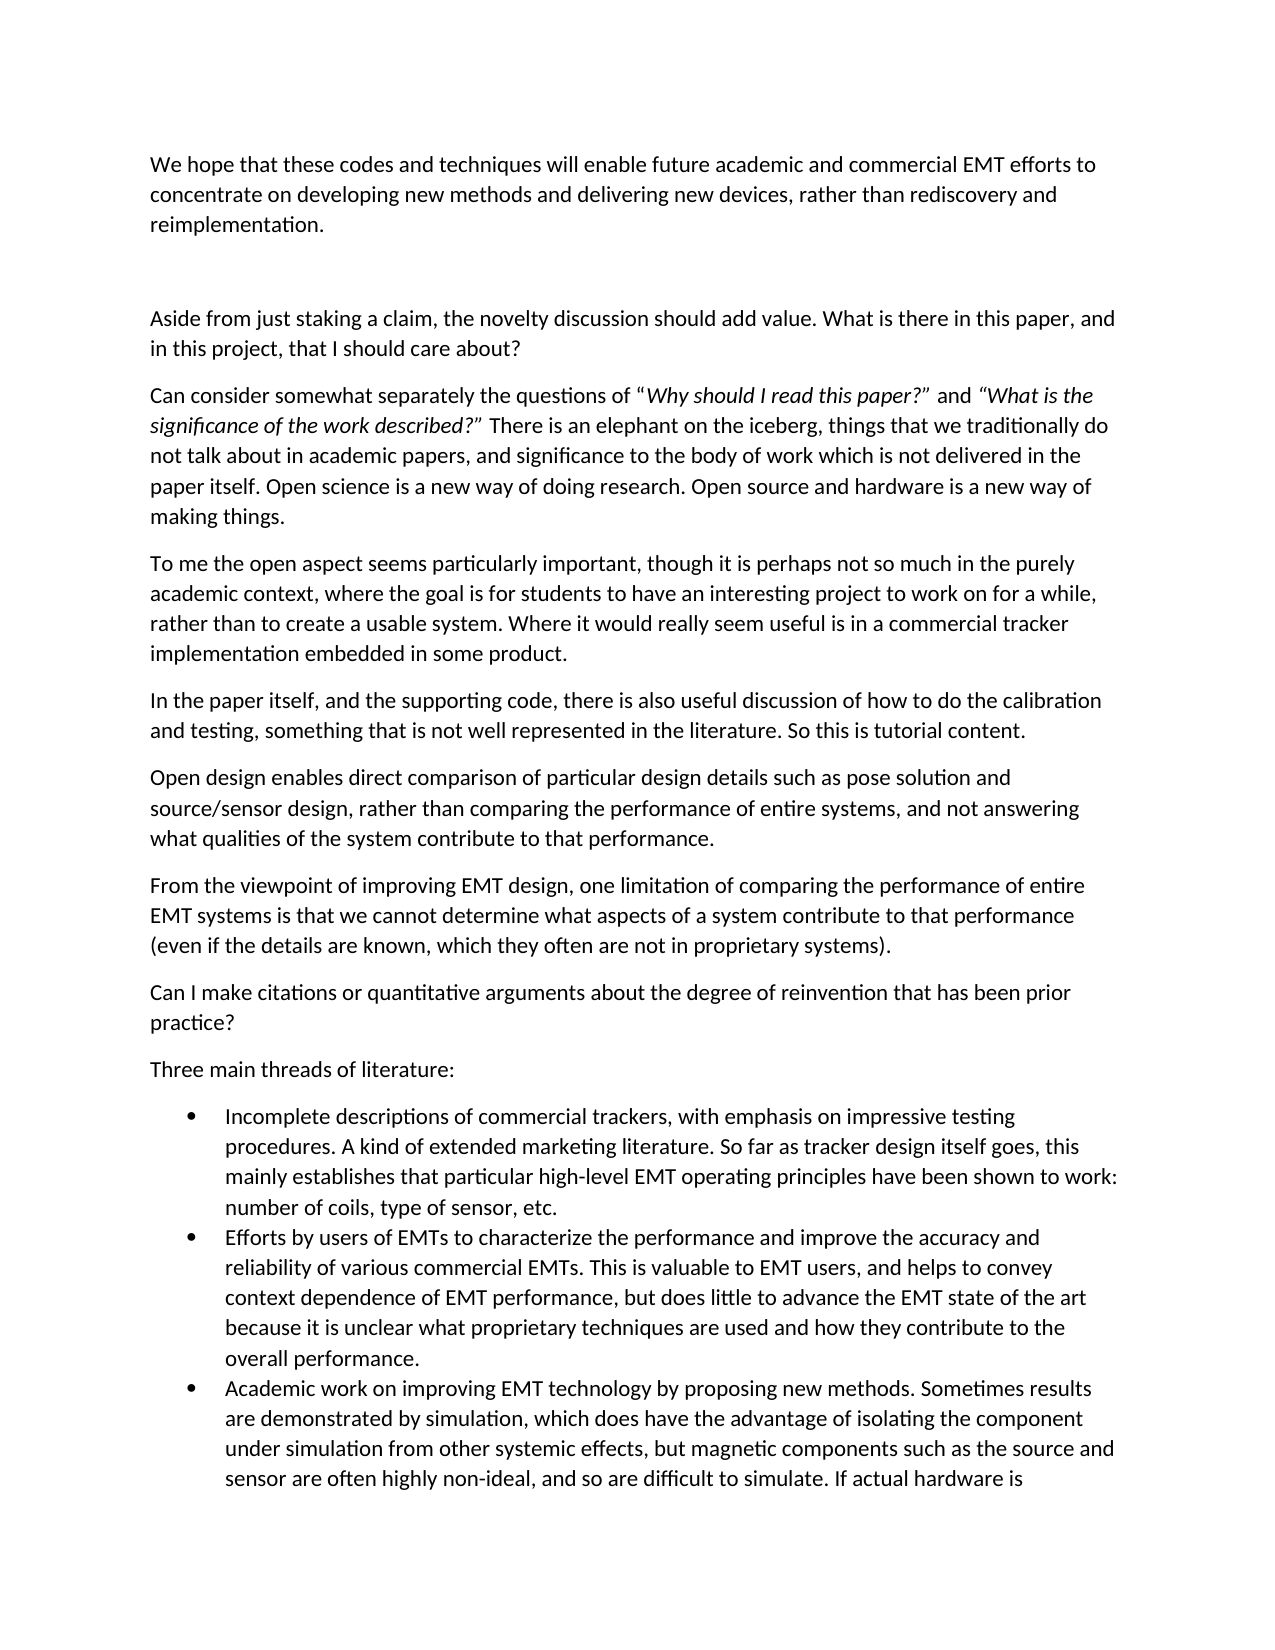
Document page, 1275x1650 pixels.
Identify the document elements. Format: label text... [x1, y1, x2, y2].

text We hope that these codes and techniques will enable future academic and commercial EMT efforts to concentrate on developing new methods and delivering new devices, rather than rediscovery and reimplementation. [150, 150, 1125, 238]
text To me the open aspect seems particularly important, though it is perhaps not so much in the purely academic context, where the goal is for students to have an interesting project to work on for a while, rather than to create a usable system. Where it would really seem useful is in a commercial tracker implementation embedded in some product. [150, 549, 1125, 668]
text From the viewpoint of improving EMT design, one limitation of comparing the performance of entire EMT systems is that we cannot determine what aspects of a system contribute to that performance (even if the details are known, which they often are not in proprietary systems). [150, 871, 1125, 959]
text Three main threads of literature: [150, 1055, 1125, 1083]
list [187, 1374, 1125, 1493]
text Aside from just staking a claim, the novelty discussion should add value. What is there in this paper, and in this project, that I should care about? [150, 304, 1125, 362]
list Efforts by users of EMTs to characterize the performance and improve the accuracy and reliability of various commercial EMTs. This is valuable to EMT users, and helps to convey context dependence of EMT performance, but does little to advance the EMT state of the art because it is unclear what proprietary techniques are used and how they contribute to the overall performance. [187, 1223, 1125, 1372]
text Can I make citations or quantitative arguments about the degree of reinvention that has been prior practice? [150, 978, 1125, 1036]
text Can consider somewhat separately the questions of “Why should I read this paper?” and “What is the significance of the work described?” There is an elephant on the iceberg, things that we traditionally do not talk about in academic papers, and significance to the body of work which is not delivered in the paper itself. Open science is a new way of doing research. Open source and hardware is a new way of making things. [150, 381, 1125, 530]
text In the paper itself, and the supporting code, there is also useful discussion of how to do the calibration and testing, something that is not well represented in the literature. So this is tutorial content. [150, 686, 1125, 745]
list Incomplete descriptions of commercial trackers, with emphasis on impressive testing procedures. A kind of extended marketing literature. So far as tracker design itself goes, this mainly establishes that particular high-level EMT operating principles have been shown to work: number of coils, type of sensor, etc. [187, 1102, 1125, 1221]
text Open design enables direct comparison of particular design details such as pose solution and source/sensor design, rather than comparing the performance of entire systems, and not answering what qualities of the system contribute to that performance. [150, 763, 1125, 852]
